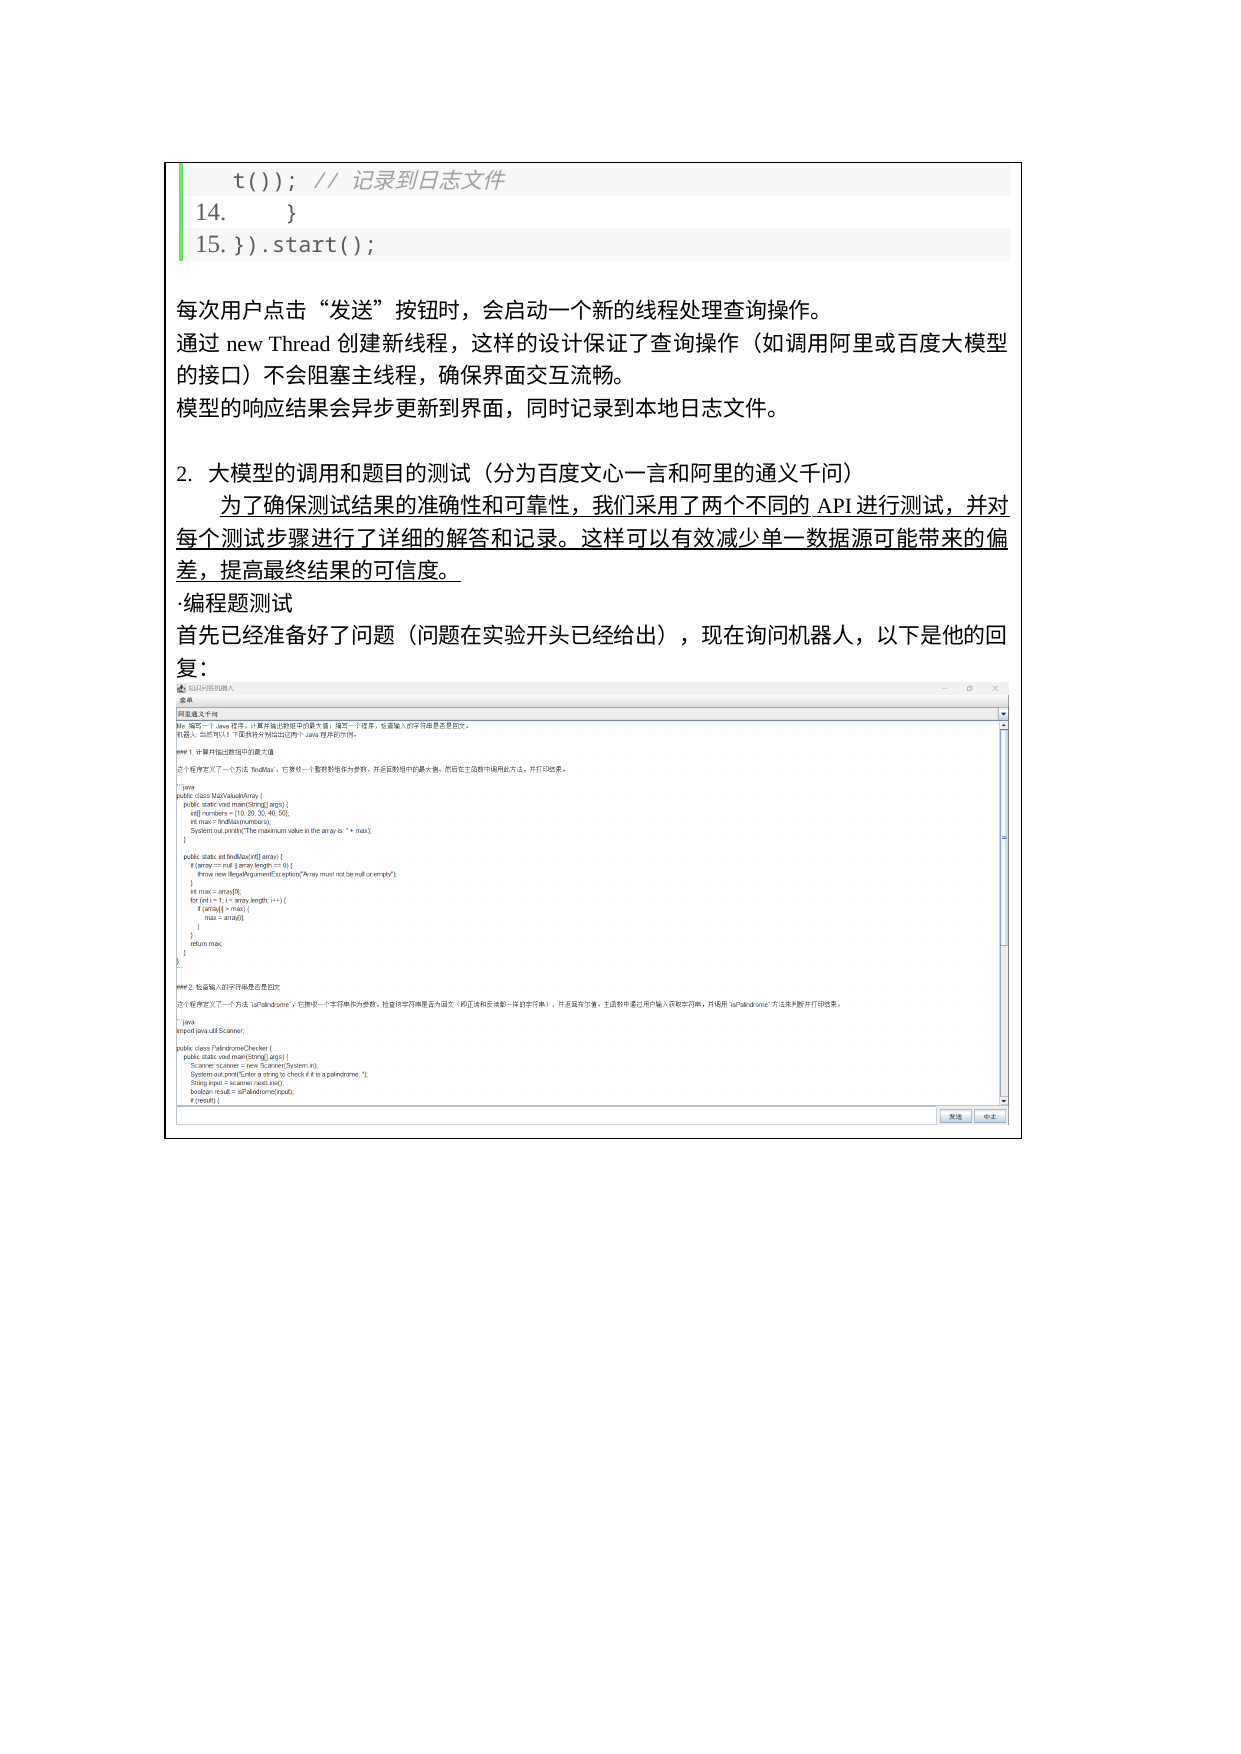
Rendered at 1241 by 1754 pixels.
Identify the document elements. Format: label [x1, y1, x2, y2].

picture [176, 682, 1009, 1125]
table_header [166, 163, 1021, 1138]
